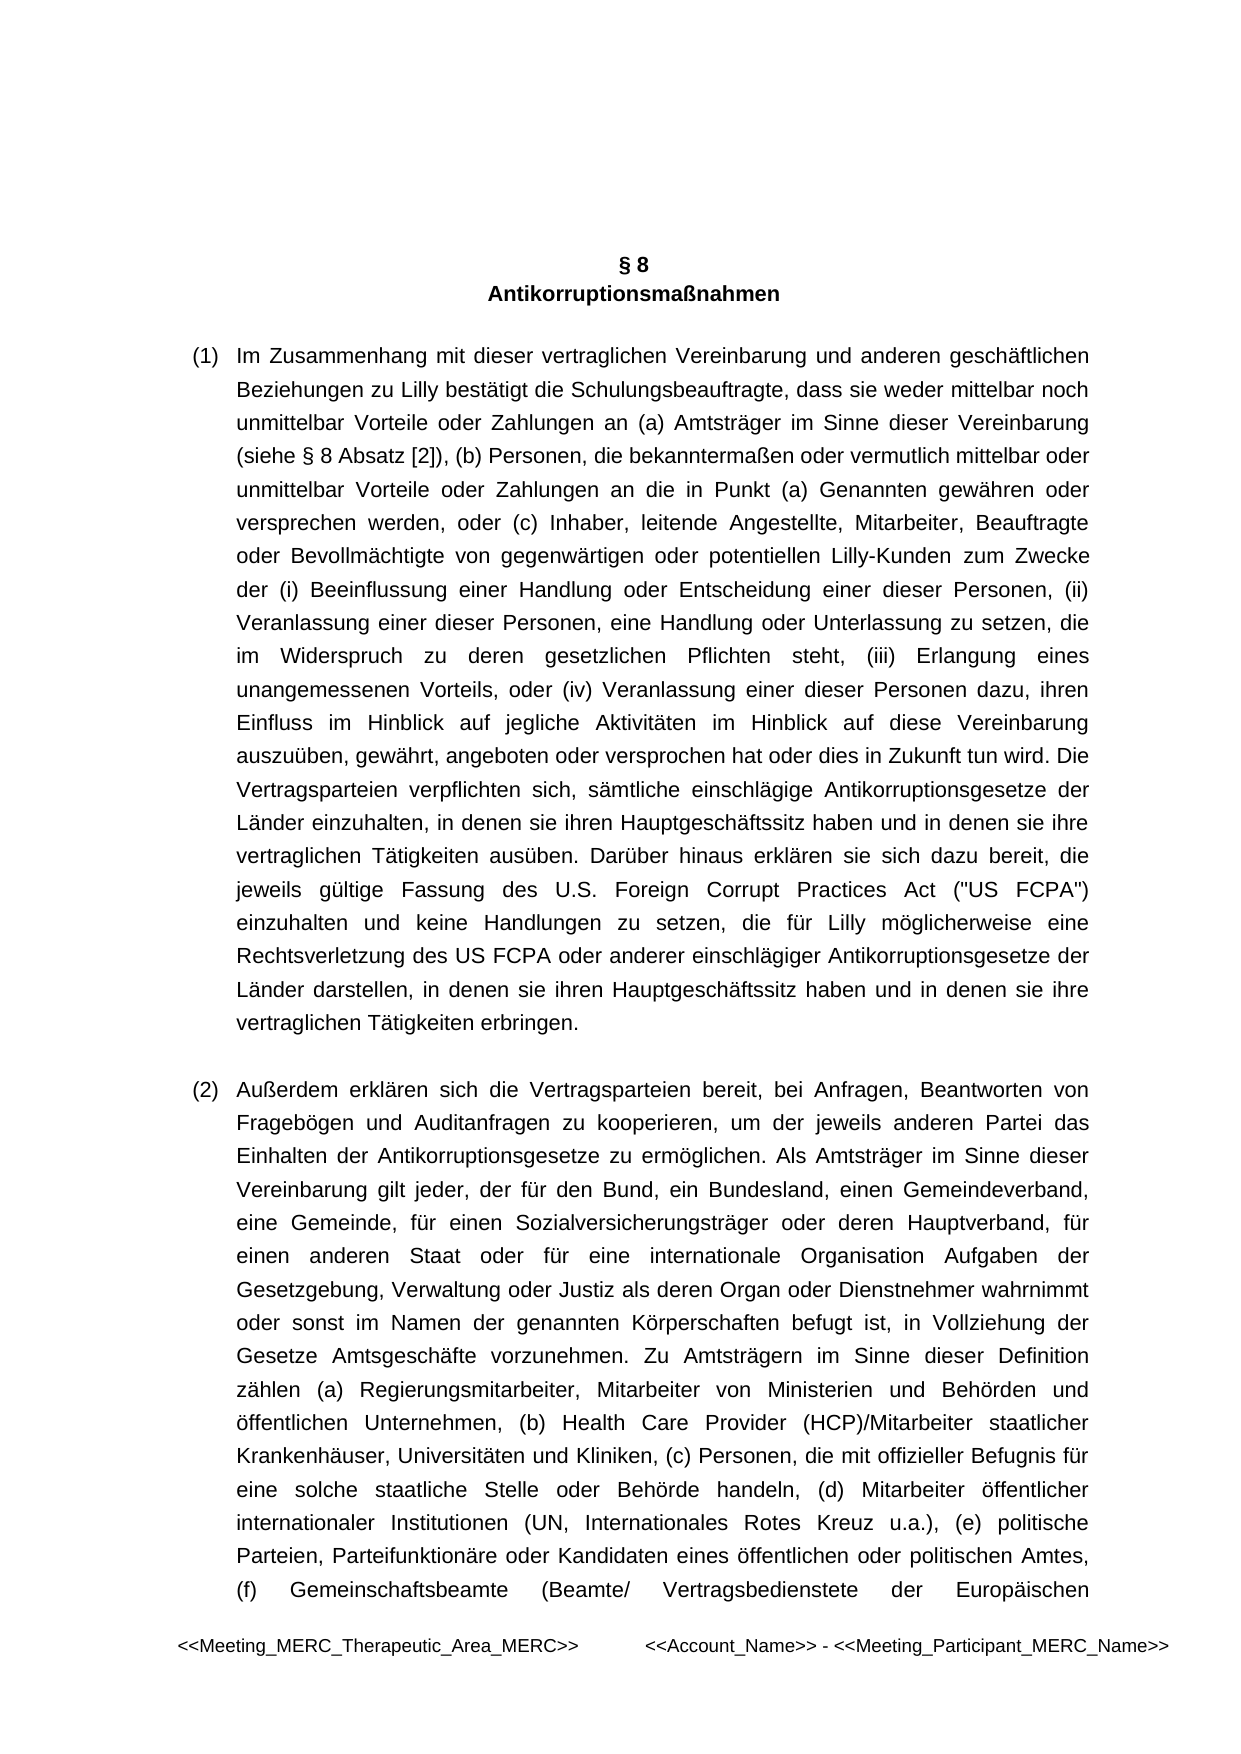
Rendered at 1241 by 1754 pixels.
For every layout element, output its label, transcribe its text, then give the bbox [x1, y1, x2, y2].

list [192, 1068, 1090, 1602]
list Im Zusammenhang mit dieser vertraglichen Vereinbarung und anderen geschäftlichen Beziehungen zu Lilly bestätigt die Schulungsbeauftragte, dass sie weder mittelbar noch unmittelbar Vorteile oder Zahlungen an (a) Amtsträger im Sinne dieser Vereinbarung (siehe § 8 Absatz [2]), (b) Personen, die bekanntermaßen oder vermutlich mittelbar oder unmittelbar Vorteile oder Zahlungen an die in Punkt (a) Genannten gewähren oder versprechen werden, oder (c) Inhaber, leitende Angestellte, Mitarbeiter, Beauftragte oder Bevollmächtigte von gegenwärtigen oder potentiellen Lilly-Kunden zum Zwecke der (i) Beeinflussung einer Handlung oder Entscheidung einer dieser Personen, (ii) Veranlassung einer dieser Personen, eine Handlung oder Unterlassung zu setzen, die im Widerspruch zu deren gesetzlichen Pflichten steht, (iii) Erlangung eines unangemessenen Vorteils, oder (iv) Veranlassung einer dieser Personen dazu, ihren Einfluss im Hinblick auf jegliche Aktivitäten im Hinblick auf diese Vereinbarung auszuüben, gewährt, angeboten oder versprochen hat oder dies in Zukunft tun wird. Die Vertragsparteien verpflichten sich, sämtliche einschlägige Antikorruptionsgesetze der Länder einzuhalten, in denen sie ihren Hauptgeschäftssitz haben und in denen sie ihre vertraglichen Tätigkeiten ausüben. Darüber hinaus erklären sie sich dazu bereit, die jeweils gültige Fassung des U.S. Foreign Corrupt Practices Act ("US FCPA") einzuhalten und keine Handlungen zu setzen, die für Lilly möglicherweise eine Rechtsverletzung des US FCPA oder anderer einschlägiger Antikorruptionsgesetze der Länder darstellen, in denen sie ihren Hauptgeschäftssitz haben und in denen sie ihre vertraglichen Tätigkeiten erbringen. [192, 335, 1090, 1035]
text § 8 [177, 247, 1090, 277]
text Antikorruptionsmaßnahmen [177, 277, 1090, 306]
